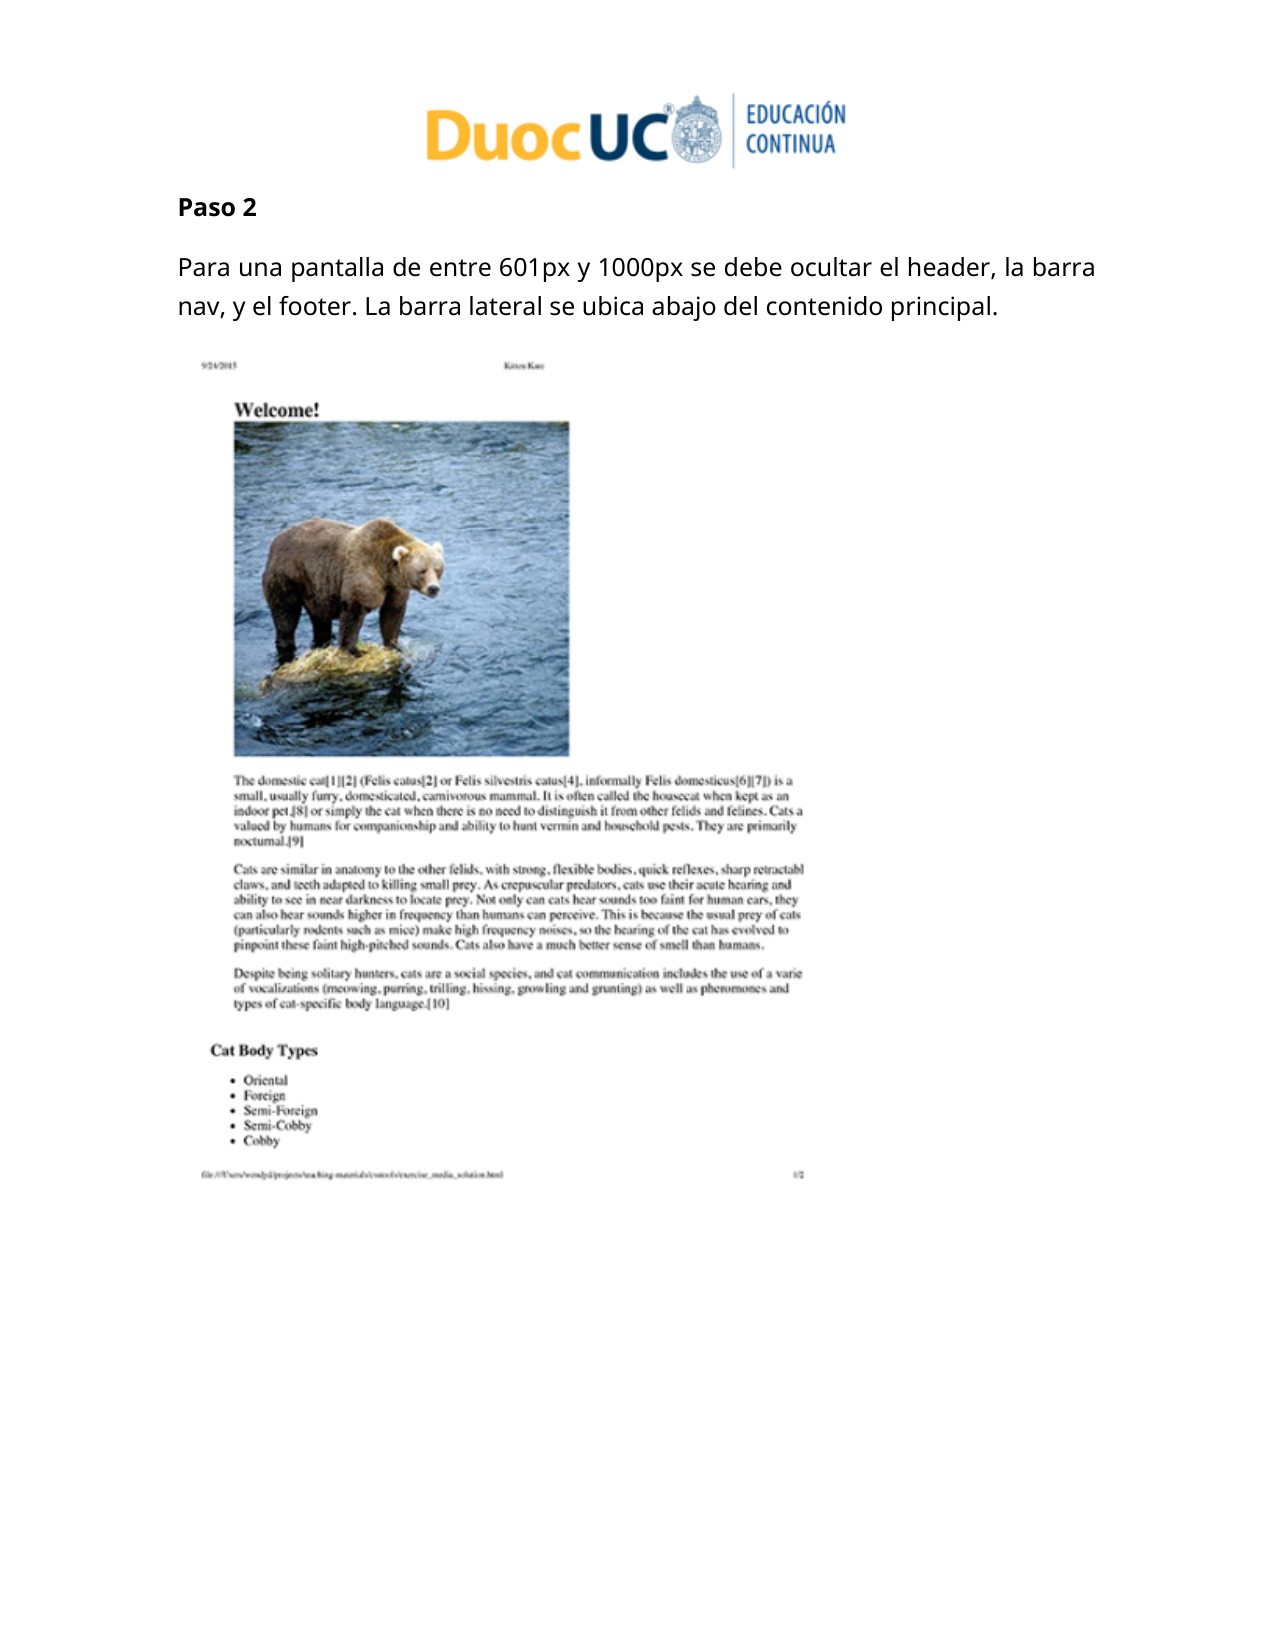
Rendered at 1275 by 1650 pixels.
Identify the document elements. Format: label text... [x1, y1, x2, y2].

text Para una pantalla de entre 601px y 1000px se debe ocultar el header, la barra nav, y el footer. La barra lateral se ubica abajo del contenido principal. [177, 249, 1098, 323]
picture [177, 348, 829, 1185]
picture [414, 73, 861, 190]
text Paso 2 [177, 189, 1098, 223]
